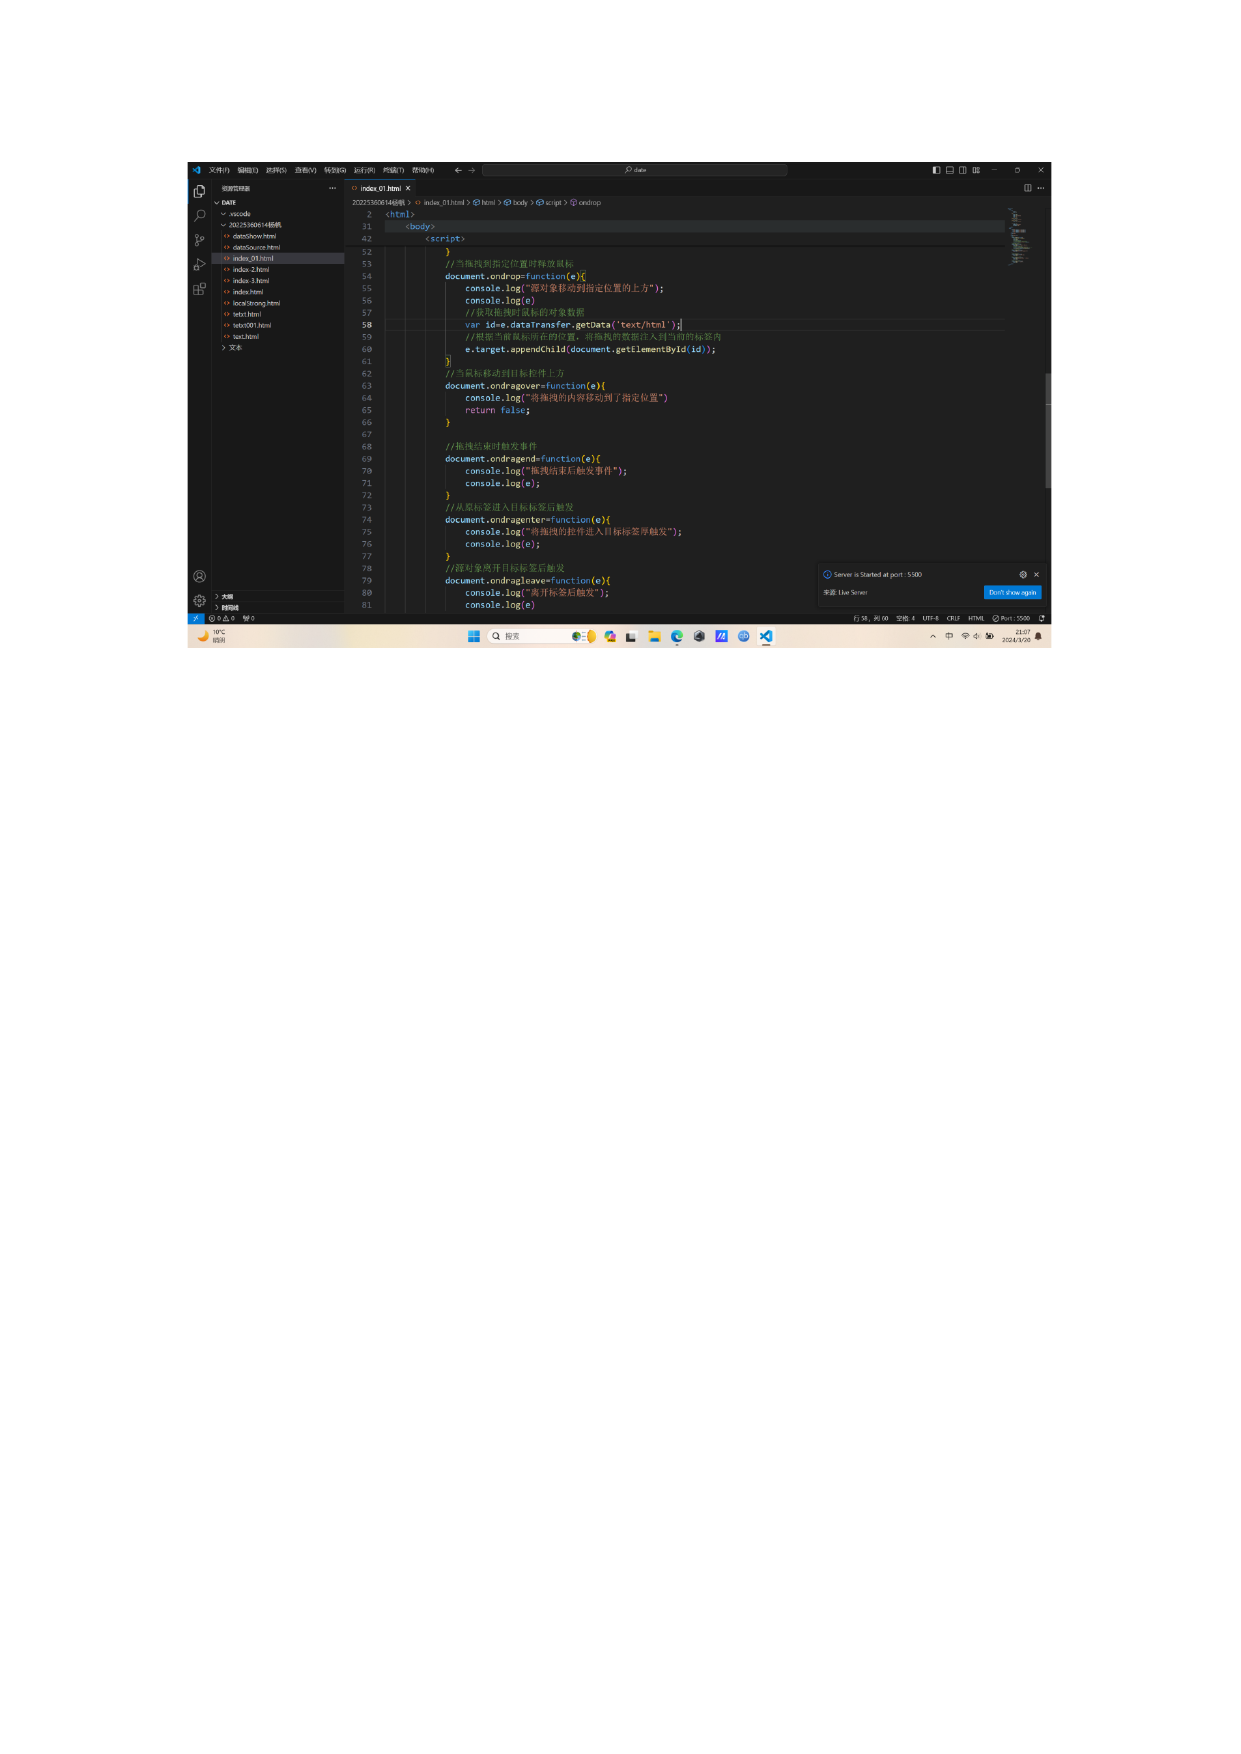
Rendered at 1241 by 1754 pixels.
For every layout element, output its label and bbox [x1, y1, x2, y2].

picture [187, 162, 1052, 648]
